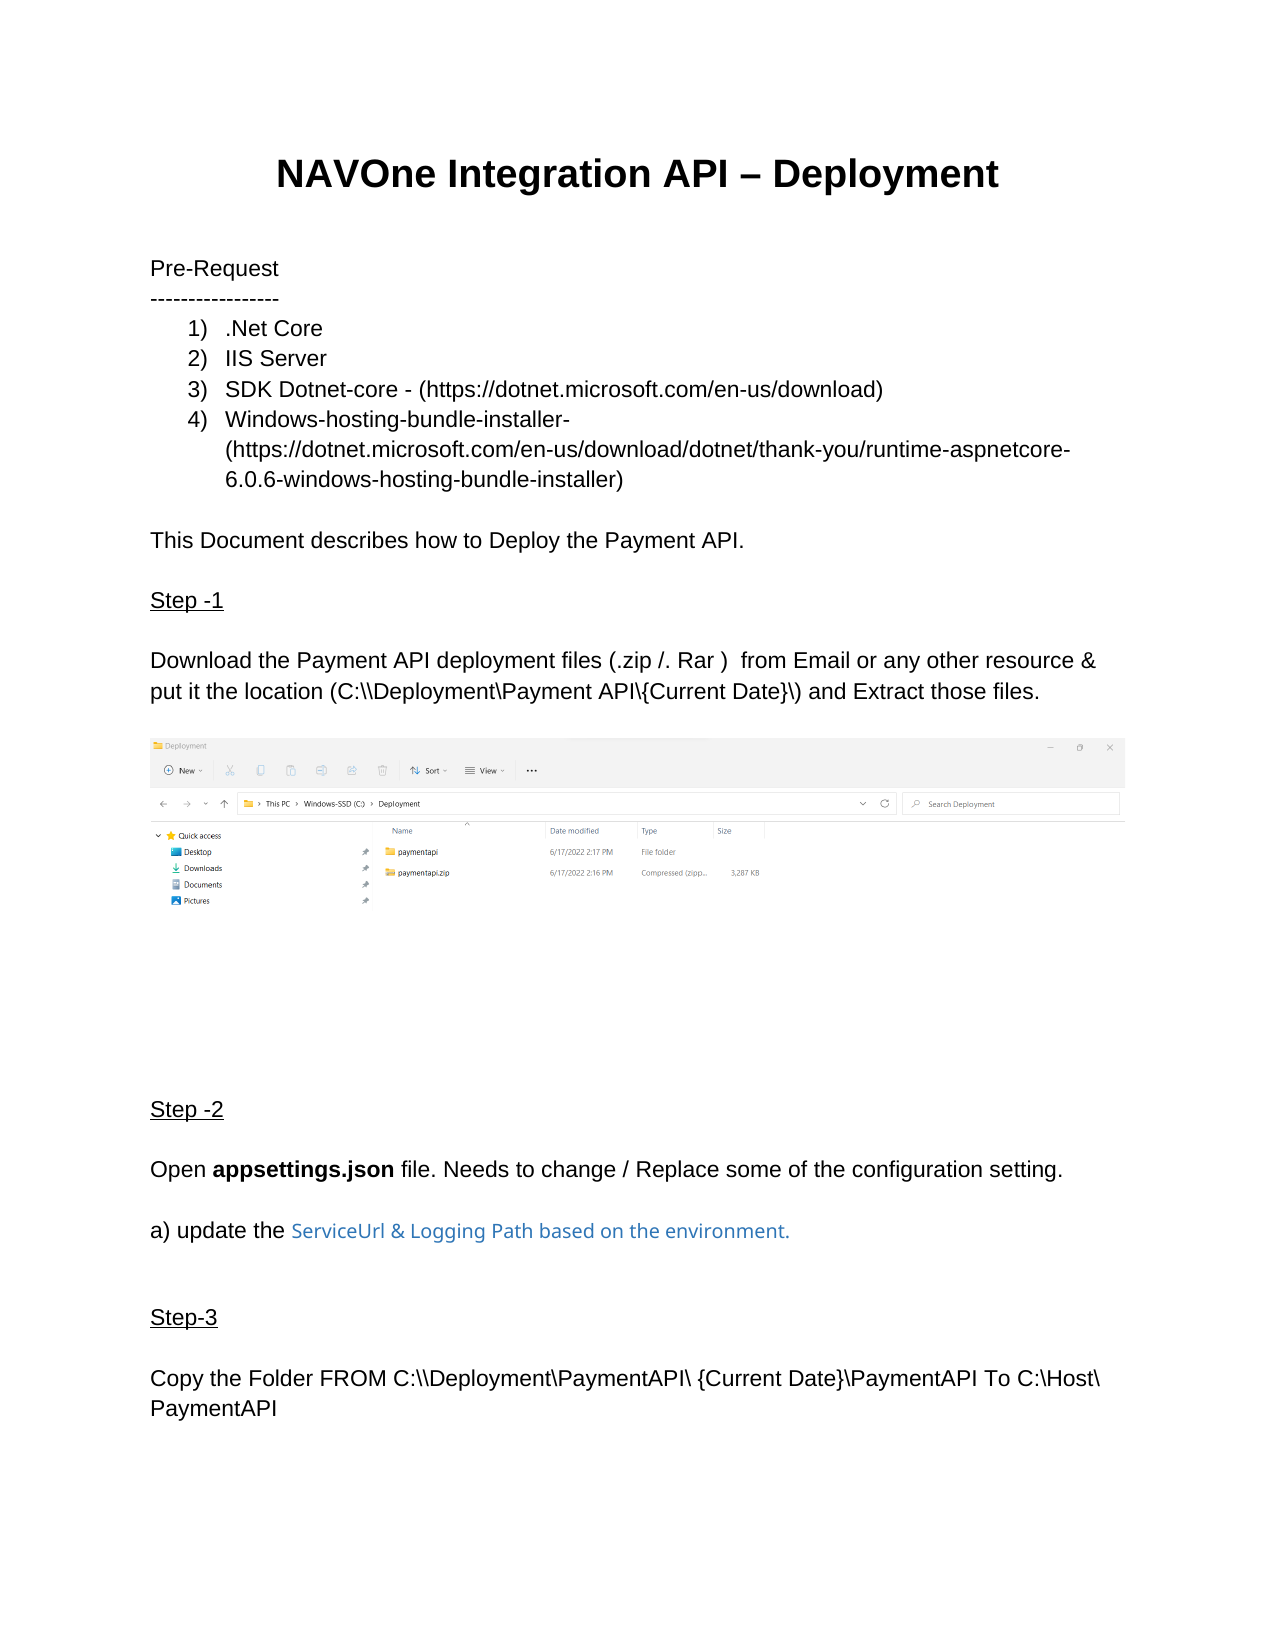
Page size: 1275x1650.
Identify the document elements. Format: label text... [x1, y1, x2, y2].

text Open appsettings.json file. Needs to change / Replace some of the configuration setting. [150, 1156, 1125, 1183]
text a) update the ServiceUrl & Logging Path based on the environment. [150, 1217, 1125, 1244]
picture [150, 738, 1125, 911]
text Pre-Request [150, 255, 1125, 281]
text Step -2 [150, 1096, 1125, 1122]
text Download the Payment API deployment files (.zip /. Rar ) from Email or any other resource & put it the location (C:\\Deployment\Payment API\{Current Date}\) and Extract those files. [150, 647, 1125, 704]
text Copy the Folder FROM C:\\Deployment\PaymentAPI\ {Current Date}\PaymentAPI To C:\Host\PaymentAPI [150, 1365, 1125, 1421]
text This Document describes how to Deploy the Payment API. [150, 527, 1125, 553]
text ----------------- [150, 285, 1125, 311]
text Step-3 [150, 1304, 1125, 1331]
text Step -1 [150, 587, 1125, 613]
list .Net Core [187, 315, 1125, 342]
list Windows-hosting-bundle-installer- [187, 406, 1125, 432]
text (https://dotnet.microsoft.com/en-us/download/dotnet/thank-you/runtime-aspnetcore-6.0.6-windows-hosting-bundle-installer) [225, 436, 1125, 493]
text NAVOne Integration API – Deployment [150, 150, 1125, 196]
list SDK Dotnet-core - (https://dotnet.microsoft.com/en-us/download) [187, 376, 1125, 402]
list IIS Server [187, 345, 1125, 372]
